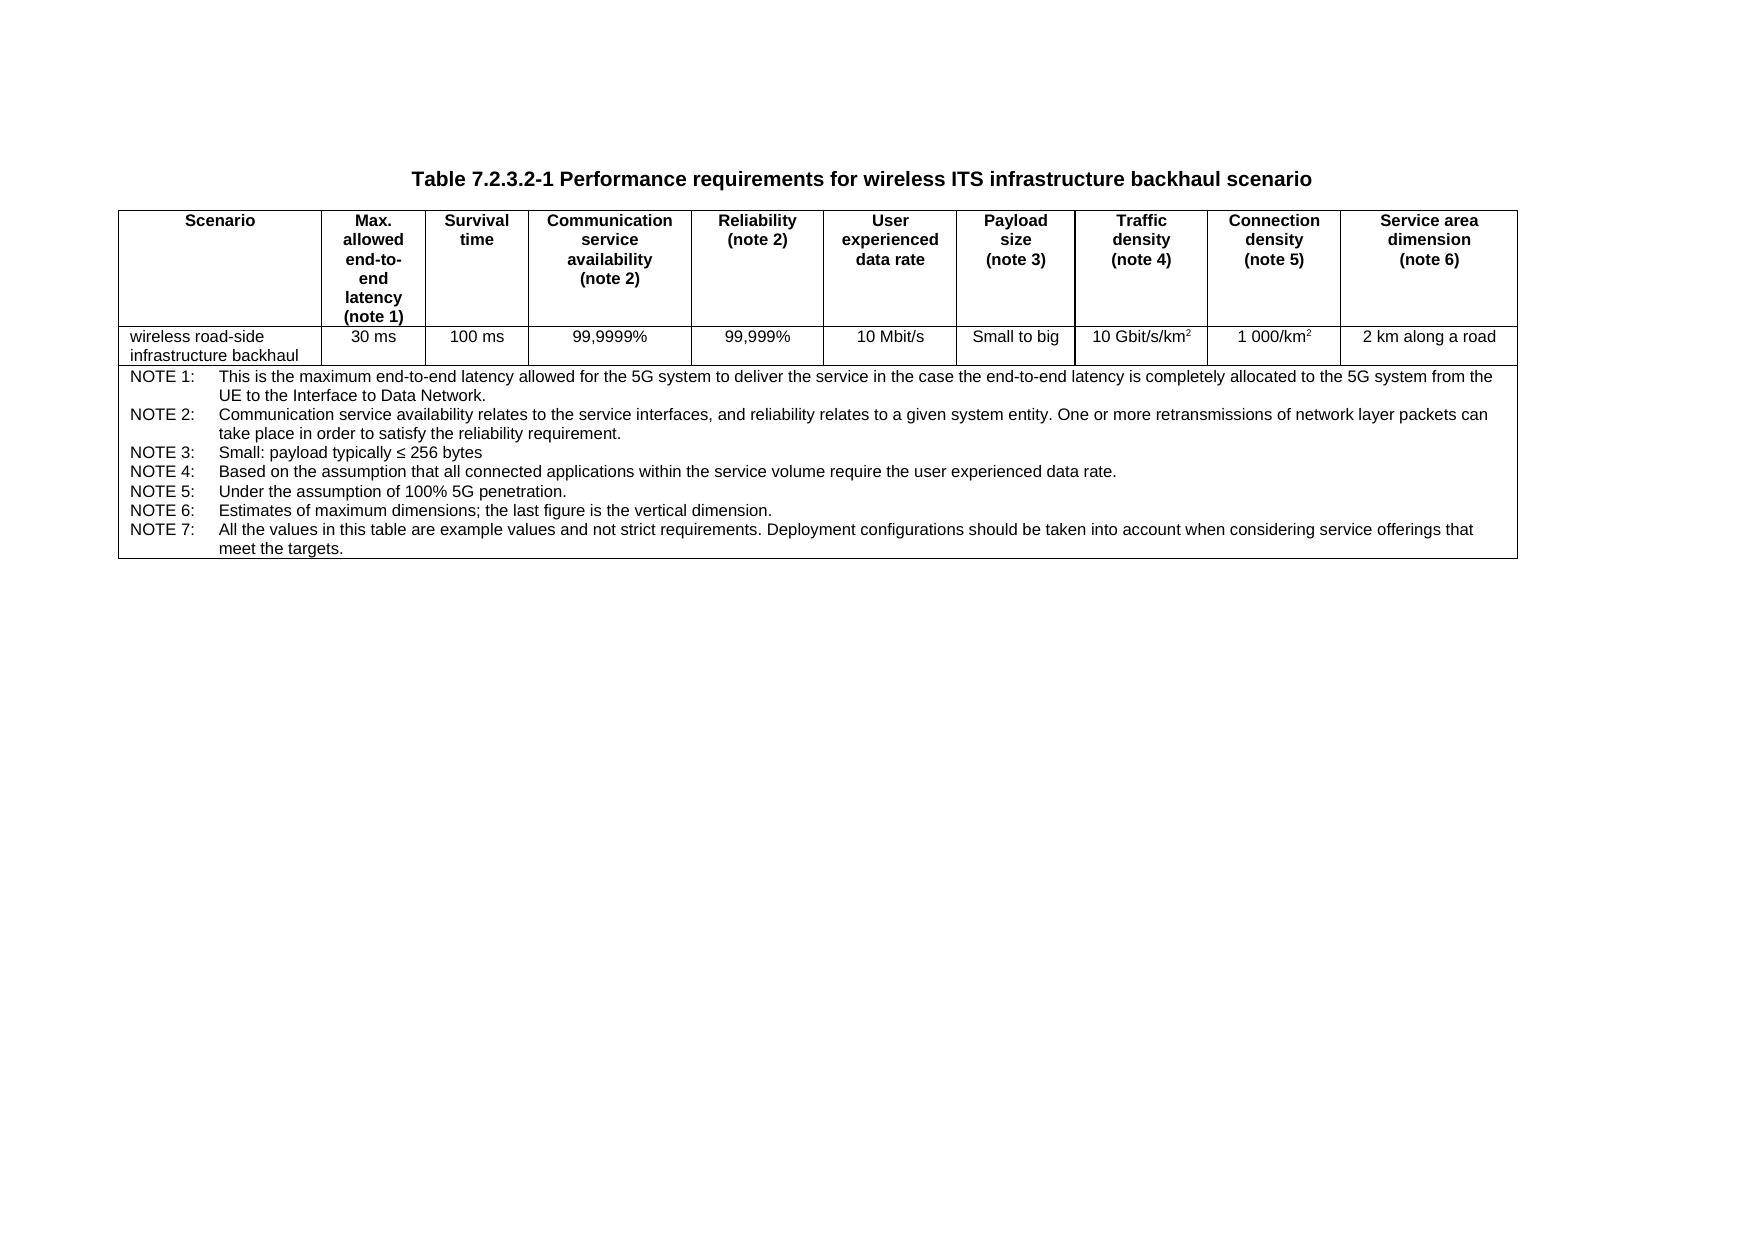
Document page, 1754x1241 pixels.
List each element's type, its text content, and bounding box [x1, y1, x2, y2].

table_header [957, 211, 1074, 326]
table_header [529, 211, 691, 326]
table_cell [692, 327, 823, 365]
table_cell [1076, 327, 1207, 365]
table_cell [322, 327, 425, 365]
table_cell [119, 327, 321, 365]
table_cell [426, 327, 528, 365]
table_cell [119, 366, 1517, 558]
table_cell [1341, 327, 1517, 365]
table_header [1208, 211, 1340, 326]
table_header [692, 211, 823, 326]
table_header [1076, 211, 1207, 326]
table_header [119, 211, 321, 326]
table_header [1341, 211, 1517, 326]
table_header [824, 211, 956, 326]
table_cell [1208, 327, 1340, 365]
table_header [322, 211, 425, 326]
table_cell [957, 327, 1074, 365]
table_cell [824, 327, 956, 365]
text Table 7.2.3.2-1 Performance requirements for wireless ITS infrastructure backhaul scenario [118, 167, 1606, 191]
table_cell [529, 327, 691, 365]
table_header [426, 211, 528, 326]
